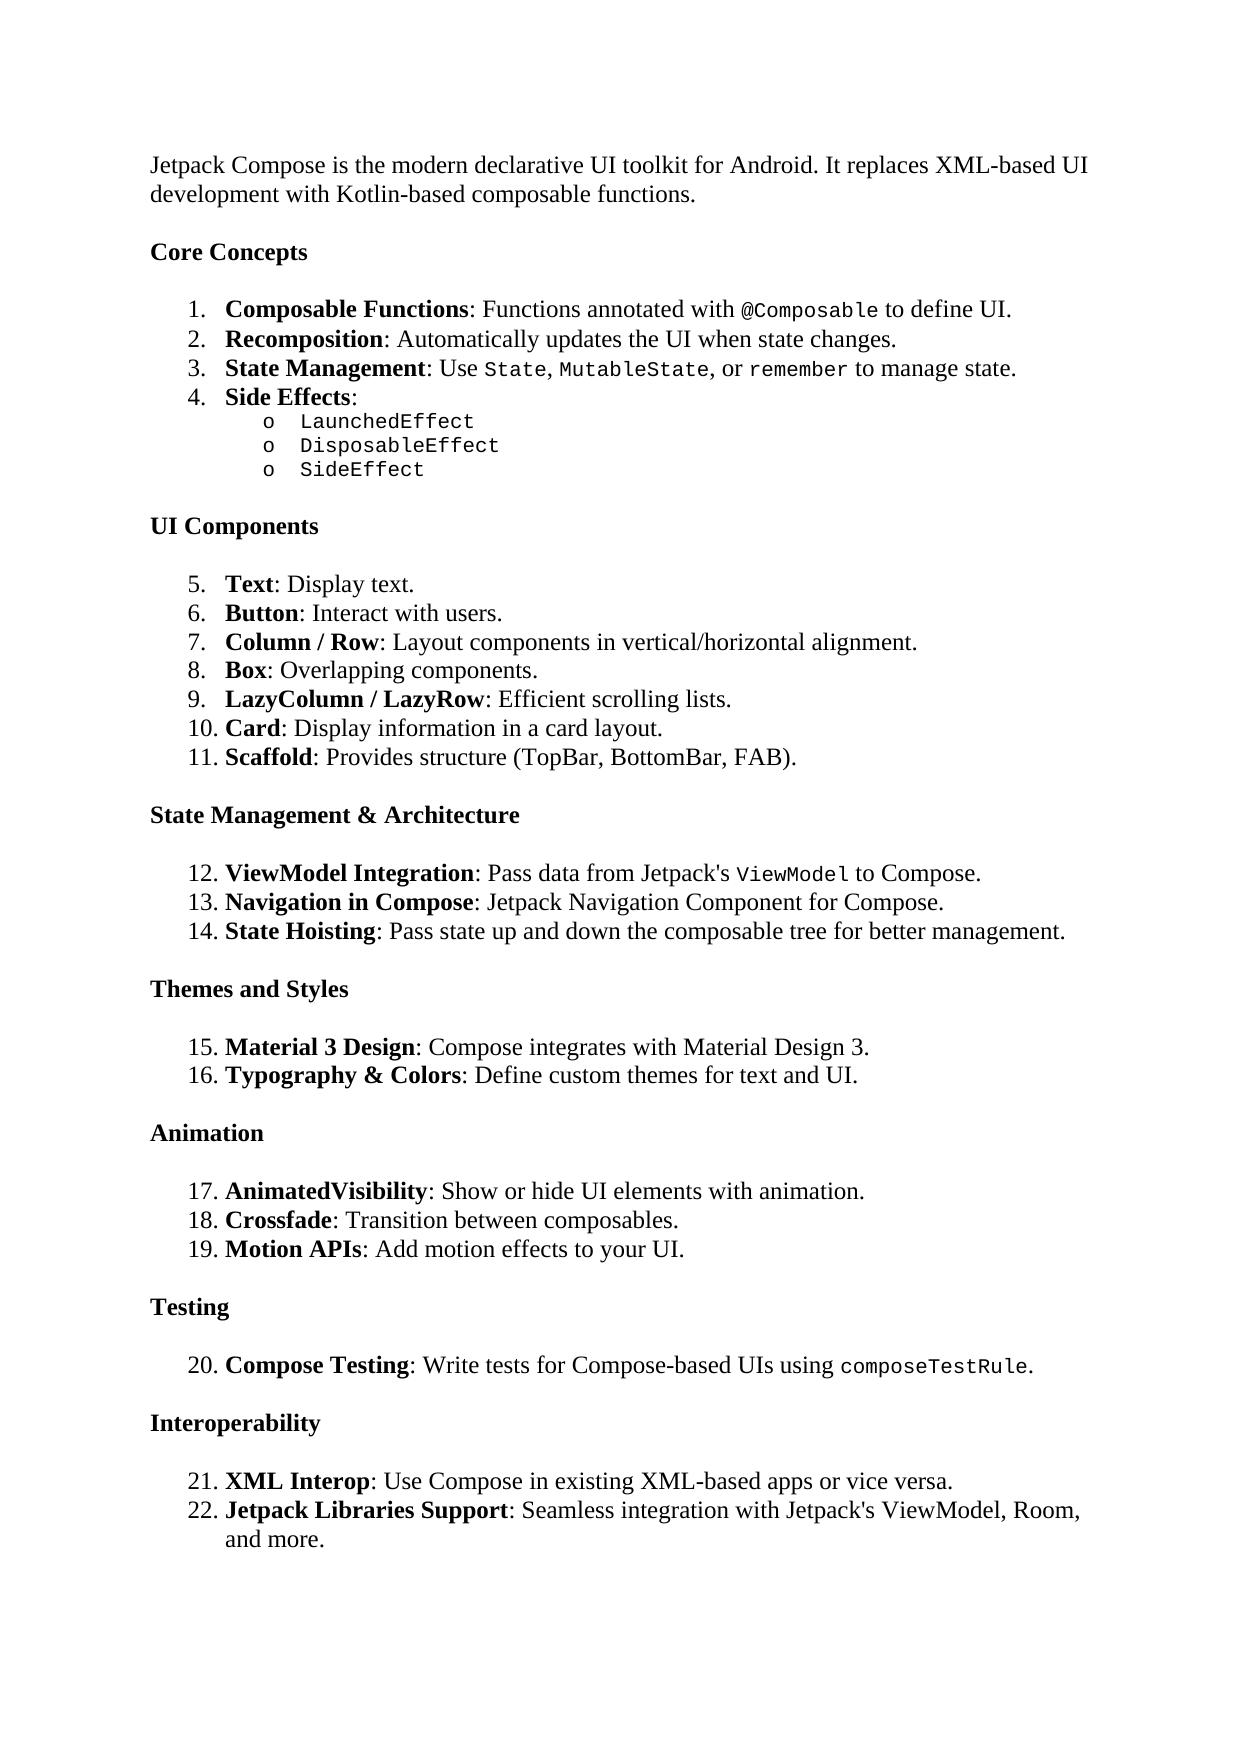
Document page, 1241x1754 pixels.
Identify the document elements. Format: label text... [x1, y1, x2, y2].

list Composable Functions: Functions annotated with @Composable to define UI. [187, 294, 1090, 324]
list Text: Display text. [187, 569, 1090, 598]
text State Management & Architecture [150, 800, 1090, 828]
text Themes and Styles [150, 974, 1090, 1003]
text Testing [150, 1292, 1090, 1321]
list Button: Interact with users. [187, 598, 1090, 627]
list Box: Overlapping components. [187, 656, 1090, 684]
list Scaffold: Provides structure (TopBar, BottomBar, FAB). [187, 742, 1090, 771]
list Jetpack Libraries Support: Seamless integration with Jetpack's ViewModel, Room, and more. [187, 1495, 1090, 1553]
list State Management: Use State, MutableState, or remember to manage state. [187, 353, 1090, 382]
list Side Effects: [187, 382, 1090, 411]
list Recomposition: Automatically updates the UI when state changes. [187, 324, 1090, 353]
list ViewModel Integration: Pass data from Jetpack's ViewModel to Compose. [187, 858, 1090, 887]
list LaunchedEffect [262, 411, 1090, 435]
list Crossfade: Transition between composables. [187, 1205, 1090, 1234]
list XML Interop: Use Compose in existing XML-based apps or vice versa. [187, 1466, 1090, 1495]
list Column / Row: Layout components in vertical/horizontal alignment. [187, 627, 1090, 656]
text Animation [150, 1118, 1090, 1147]
list LazyColumn / LazyRow: Efficient scrolling lists. [187, 684, 1090, 713]
list Compose Testing: Write tests for Compose-based UIs using composeTestRule. [187, 1350, 1090, 1379]
list DisposableEffect [262, 435, 1090, 458]
text UI Components [150, 511, 1090, 540]
list Typography & Colors: Define custom themes for text and UI. [187, 1061, 1090, 1089]
list State Hoisting: Pass state up and down the composable tree for better management. [187, 916, 1090, 945]
list Card: Display information in a card layout. [187, 713, 1090, 742]
text Core Concepts [150, 237, 1090, 265]
list SideEffect [262, 458, 1090, 482]
list Material 3 Design: Compose integrates with Material Design 3. [187, 1032, 1090, 1061]
list Motion APIs: Add motion effects to your UI. [187, 1234, 1090, 1263]
text Jetpack Compose is the modern declarative UI toolkit for Android. It replaces XML-based UI development with Kotlin-based composable functions. [150, 150, 1090, 207]
text Interoperability [150, 1408, 1090, 1437]
list AnimatedVisibility: Show or hide UI elements with animation. [187, 1176, 1090, 1205]
list Navigation in Compose: Jetpack Navigation Component for Compose. [187, 887, 1090, 916]
